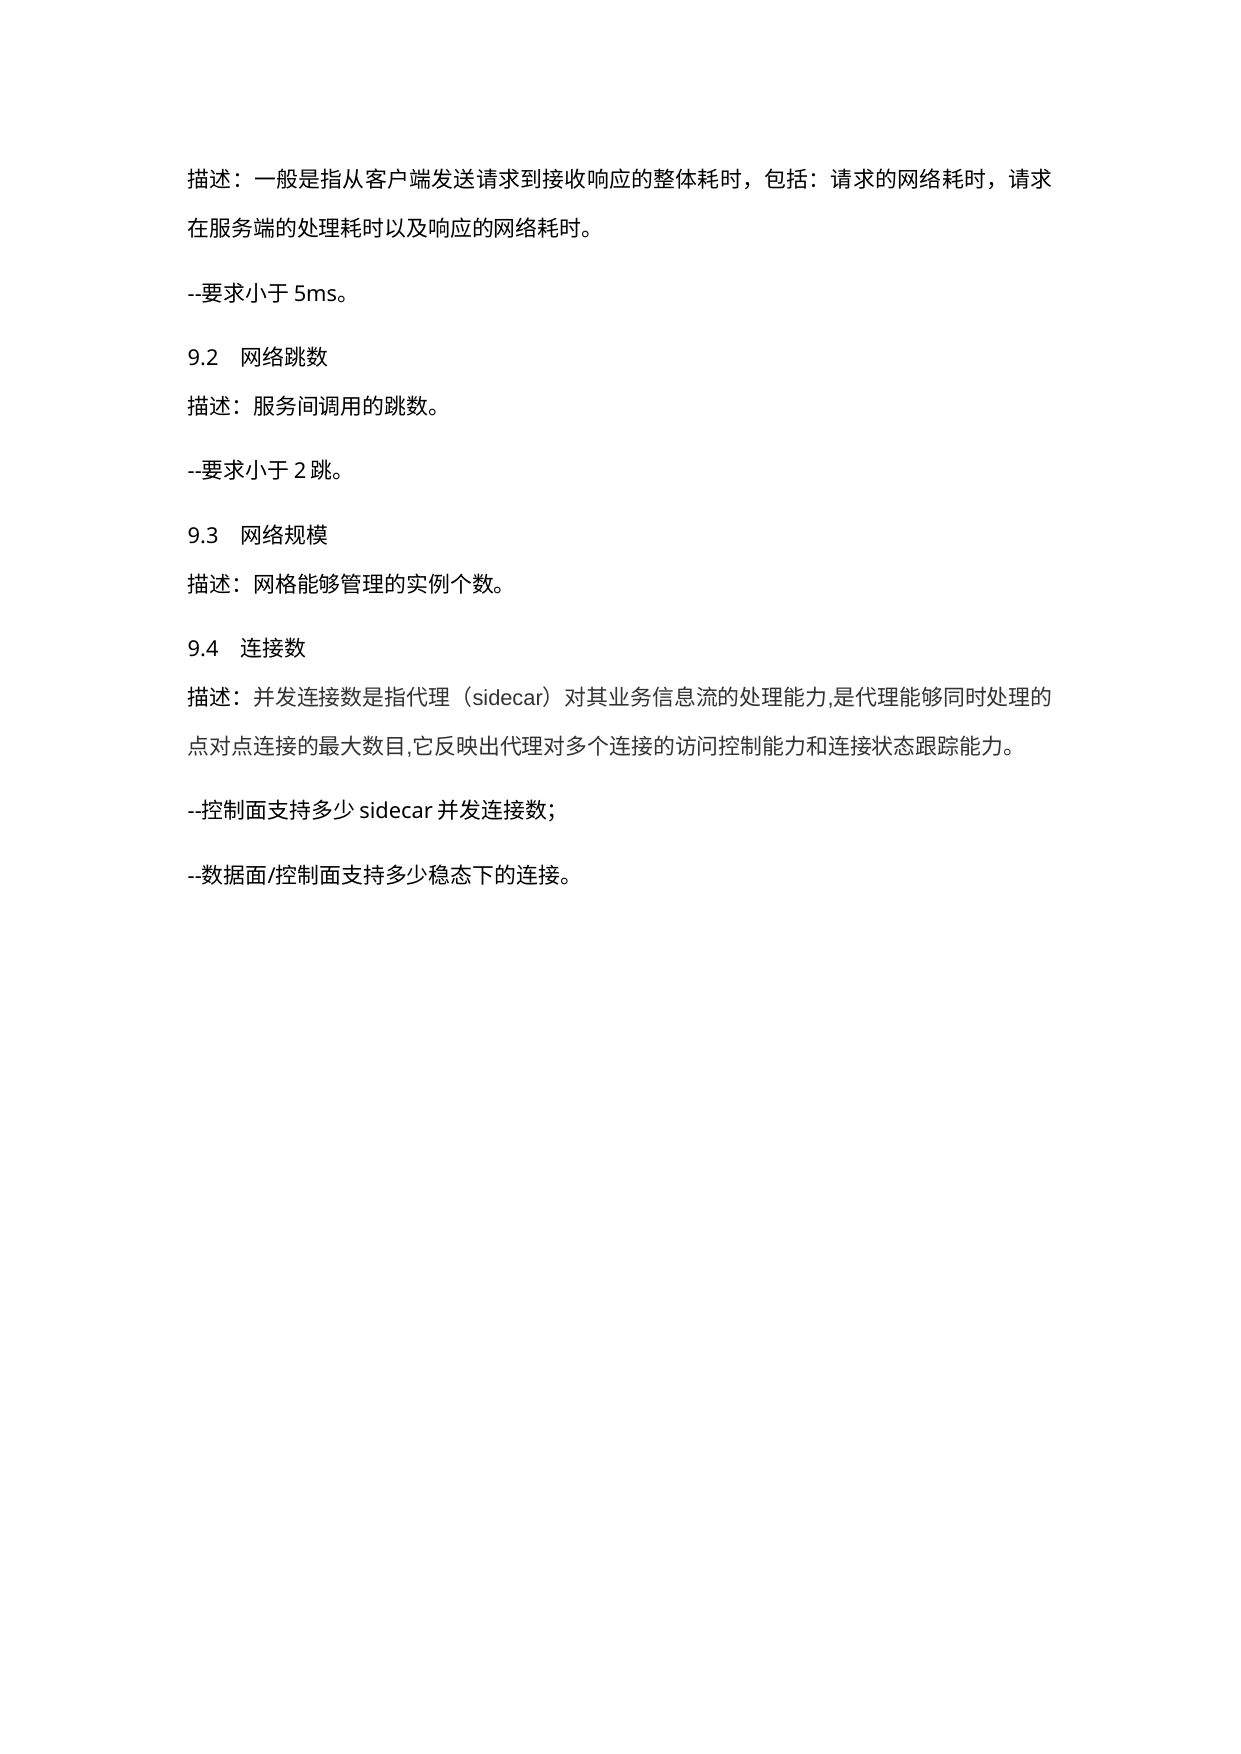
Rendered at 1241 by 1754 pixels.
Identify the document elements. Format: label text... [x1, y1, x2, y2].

text 描述：网格能够管理的实例个数。 [187, 567, 1053, 599]
text --要求小于5ms。 [187, 275, 1053, 308]
text --控制面支持多少sidecar并发连接数； [187, 793, 1053, 826]
text 描述：并发连接数是指代理（sidecar）对其业务信息流的处理能力,是代理能够同时处理的点对点连接的最大数目,它反映出代理对多个连接的访问控制能力和连接状态跟踪能力。 [187, 680, 1053, 761]
list 连接数 [187, 631, 1053, 664]
list 网络跳数 [187, 340, 1053, 372]
text --要求小于2跳。 [187, 453, 1053, 486]
list 网络规模 [187, 518, 1053, 550]
text 描述：服务间调用的跳数。 [187, 389, 1053, 421]
text --数据面/控制面支持多少稳态下的连接。 [187, 858, 1053, 890]
text 描述：一般是指从客户端发送请求到接收响应的整体耗时，包括：请求的网络耗时，请求在服务端的处理耗时以及响应的网络耗时。 [187, 162, 1053, 243]
